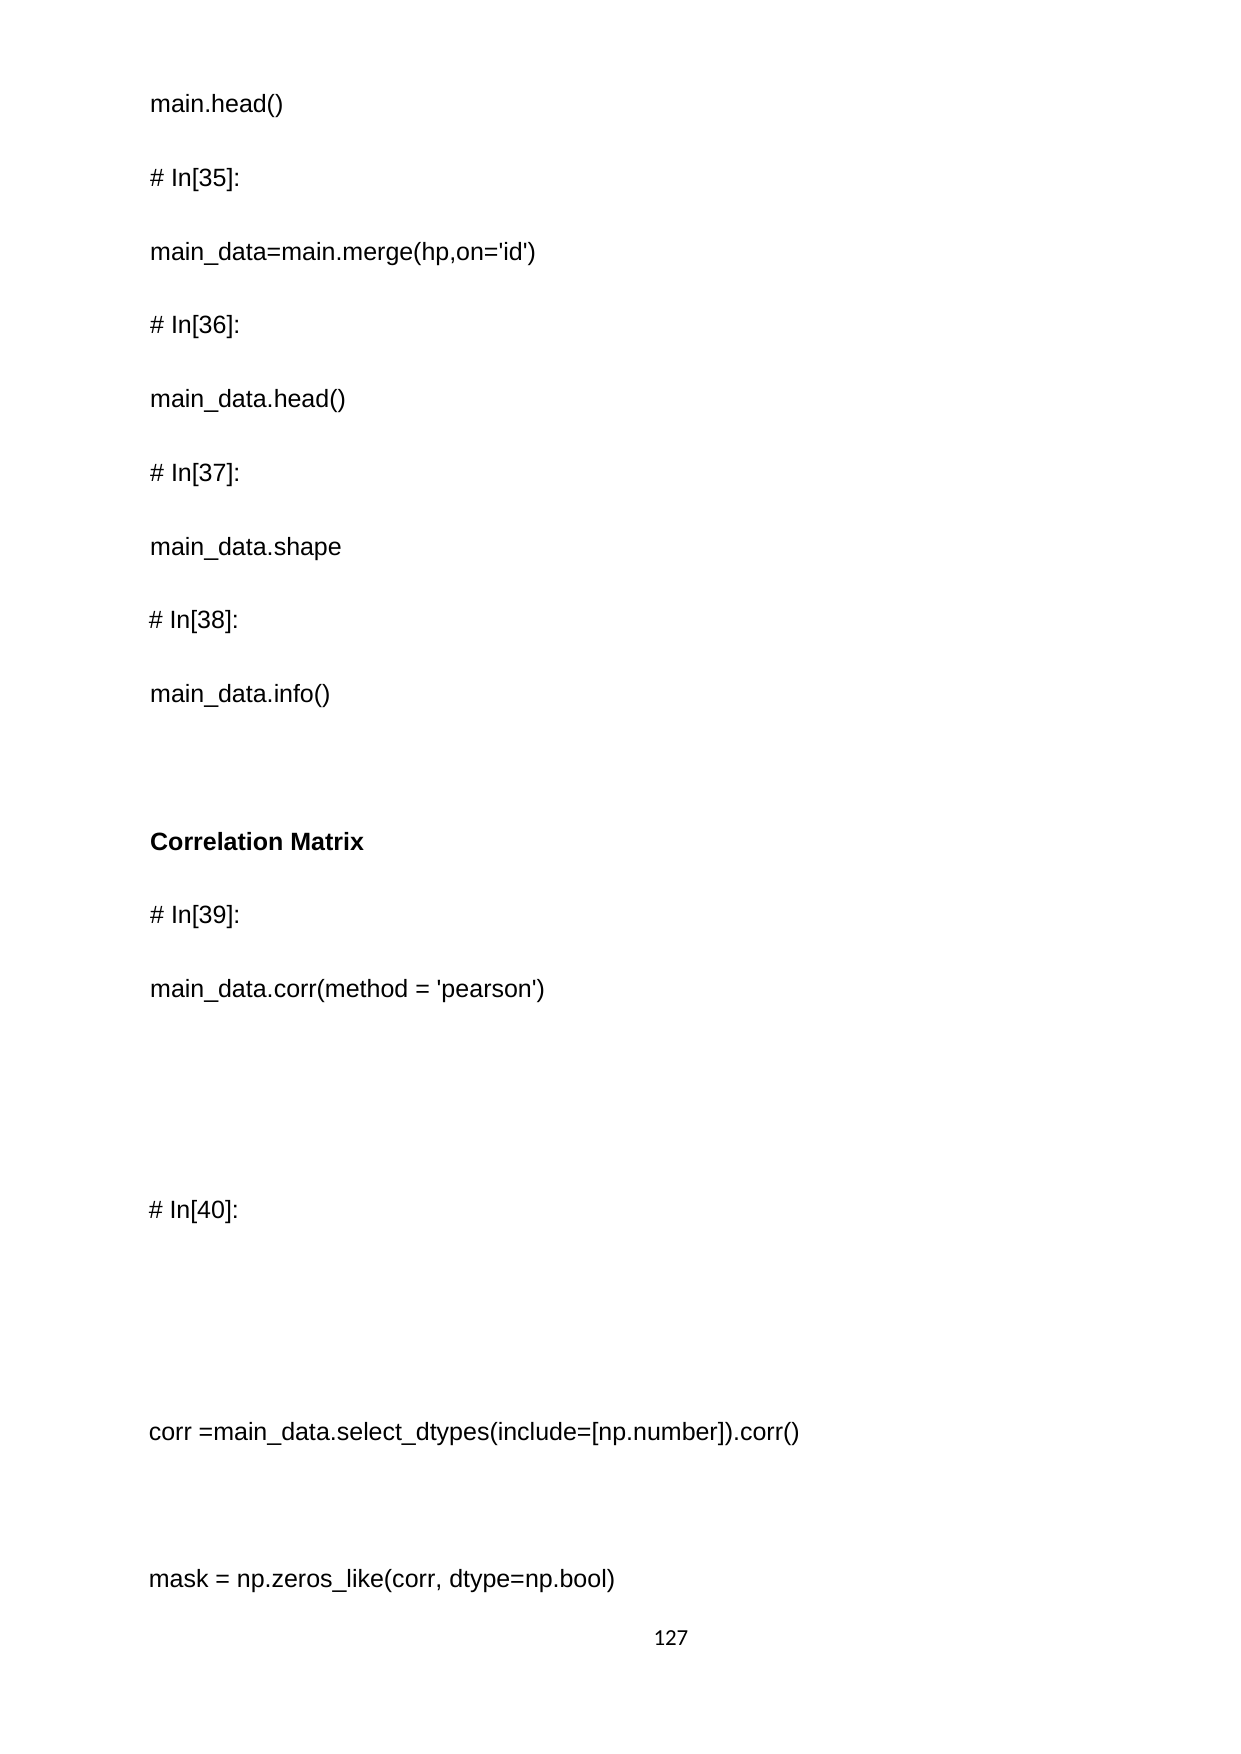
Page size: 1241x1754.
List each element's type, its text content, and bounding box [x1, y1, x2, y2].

text Correlation Matrix [150, 827, 1091, 856]
text main_data=main.merge(hp,on='id') [150, 237, 1091, 266]
text mask = np.zeros_like(corr, dtype=np.bool) [148, 1564, 1091, 1593]
text # In[36]: [150, 311, 1091, 339]
text main_data.shape [150, 532, 1091, 561]
text corr =main_data.select_dtypes(include=[np.number]).corr() [148, 1417, 1091, 1446]
text # In[39]: [150, 901, 1091, 929]
text main_data.info() [150, 679, 1091, 708]
text # In[37]: [150, 458, 1091, 487]
text main_data.head() [150, 384, 1091, 413]
text main.head() [150, 89, 1091, 118]
text # In[38]: [148, 606, 1091, 634]
text # In[40]: [148, 1196, 1091, 1224]
text main_data.corr(method = 'pearson') [150, 974, 1091, 1003]
text # In[35]: [150, 163, 1091, 192]
